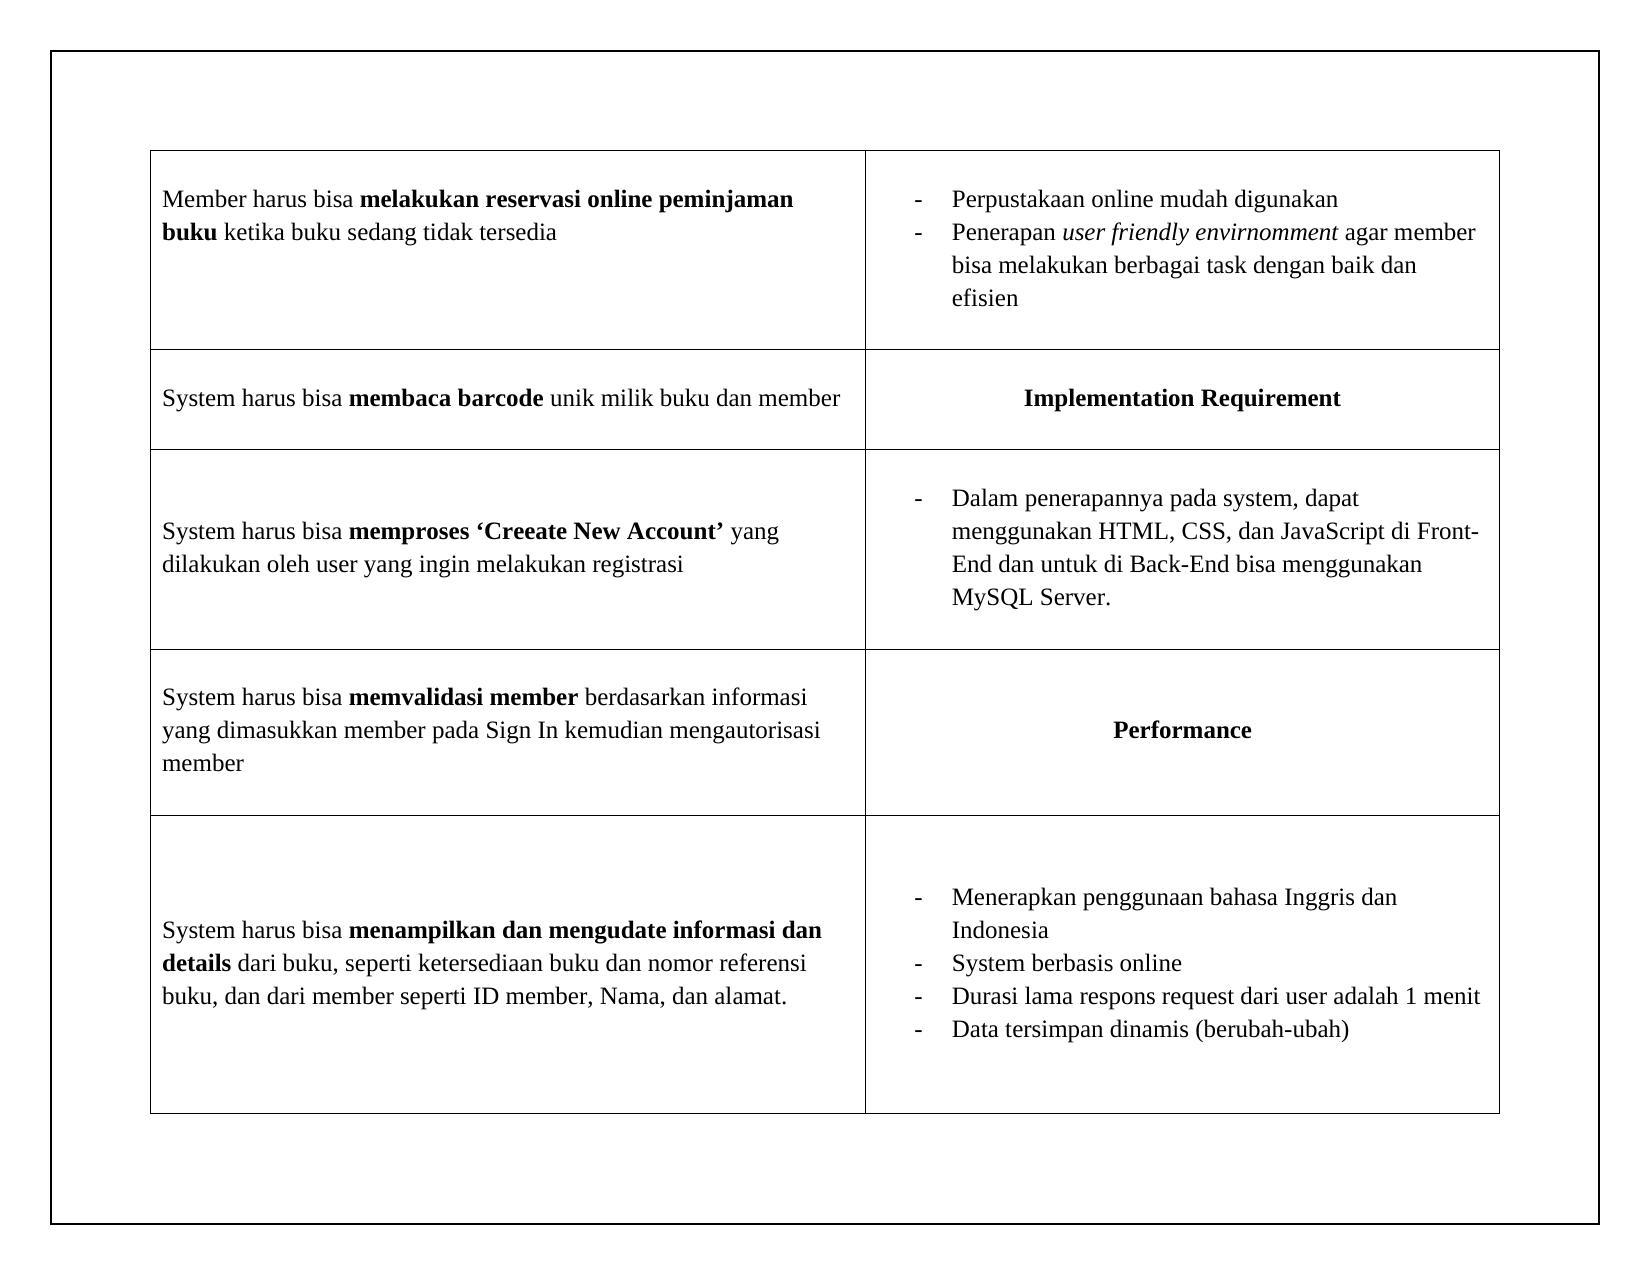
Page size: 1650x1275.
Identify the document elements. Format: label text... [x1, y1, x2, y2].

table_cell System harus bisa membaca barcode unik milik buku dan member [151, 350, 865, 449]
table_cell System harus bisa memproses ‘Creeate New Account’ yang dilakukan oleh user yang ingin melakukan registrasi [151, 450, 865, 648]
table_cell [866, 816, 1499, 1113]
table_cell Dalam penerapannya pada system, dapat menggunakan HTML, CSS, dan JavaScript di Front-End dan untuk di Back-End bisa menggunakan MySQL Server. [866, 450, 1499, 648]
table_cell Perpustakaan online mudah digunakan Penerapan user friendly envirnomment agar member bisa melakukan berbagai task dengan baik dan efisien [866, 151, 1499, 349]
table_cell System harus bisa memvalidasi member berdasarkan informasi yang dimasukkan member pada Sign In kemudian mengautorisasi member [151, 650, 865, 814]
table_cell Member harus bisa melakukan reservasi online peminjaman buku ketika buku sedang tidak tersedia [151, 151, 865, 349]
table_cell Performance [866, 650, 1499, 814]
table_cell Implementation Requirement [866, 350, 1499, 449]
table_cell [151, 816, 865, 1113]
